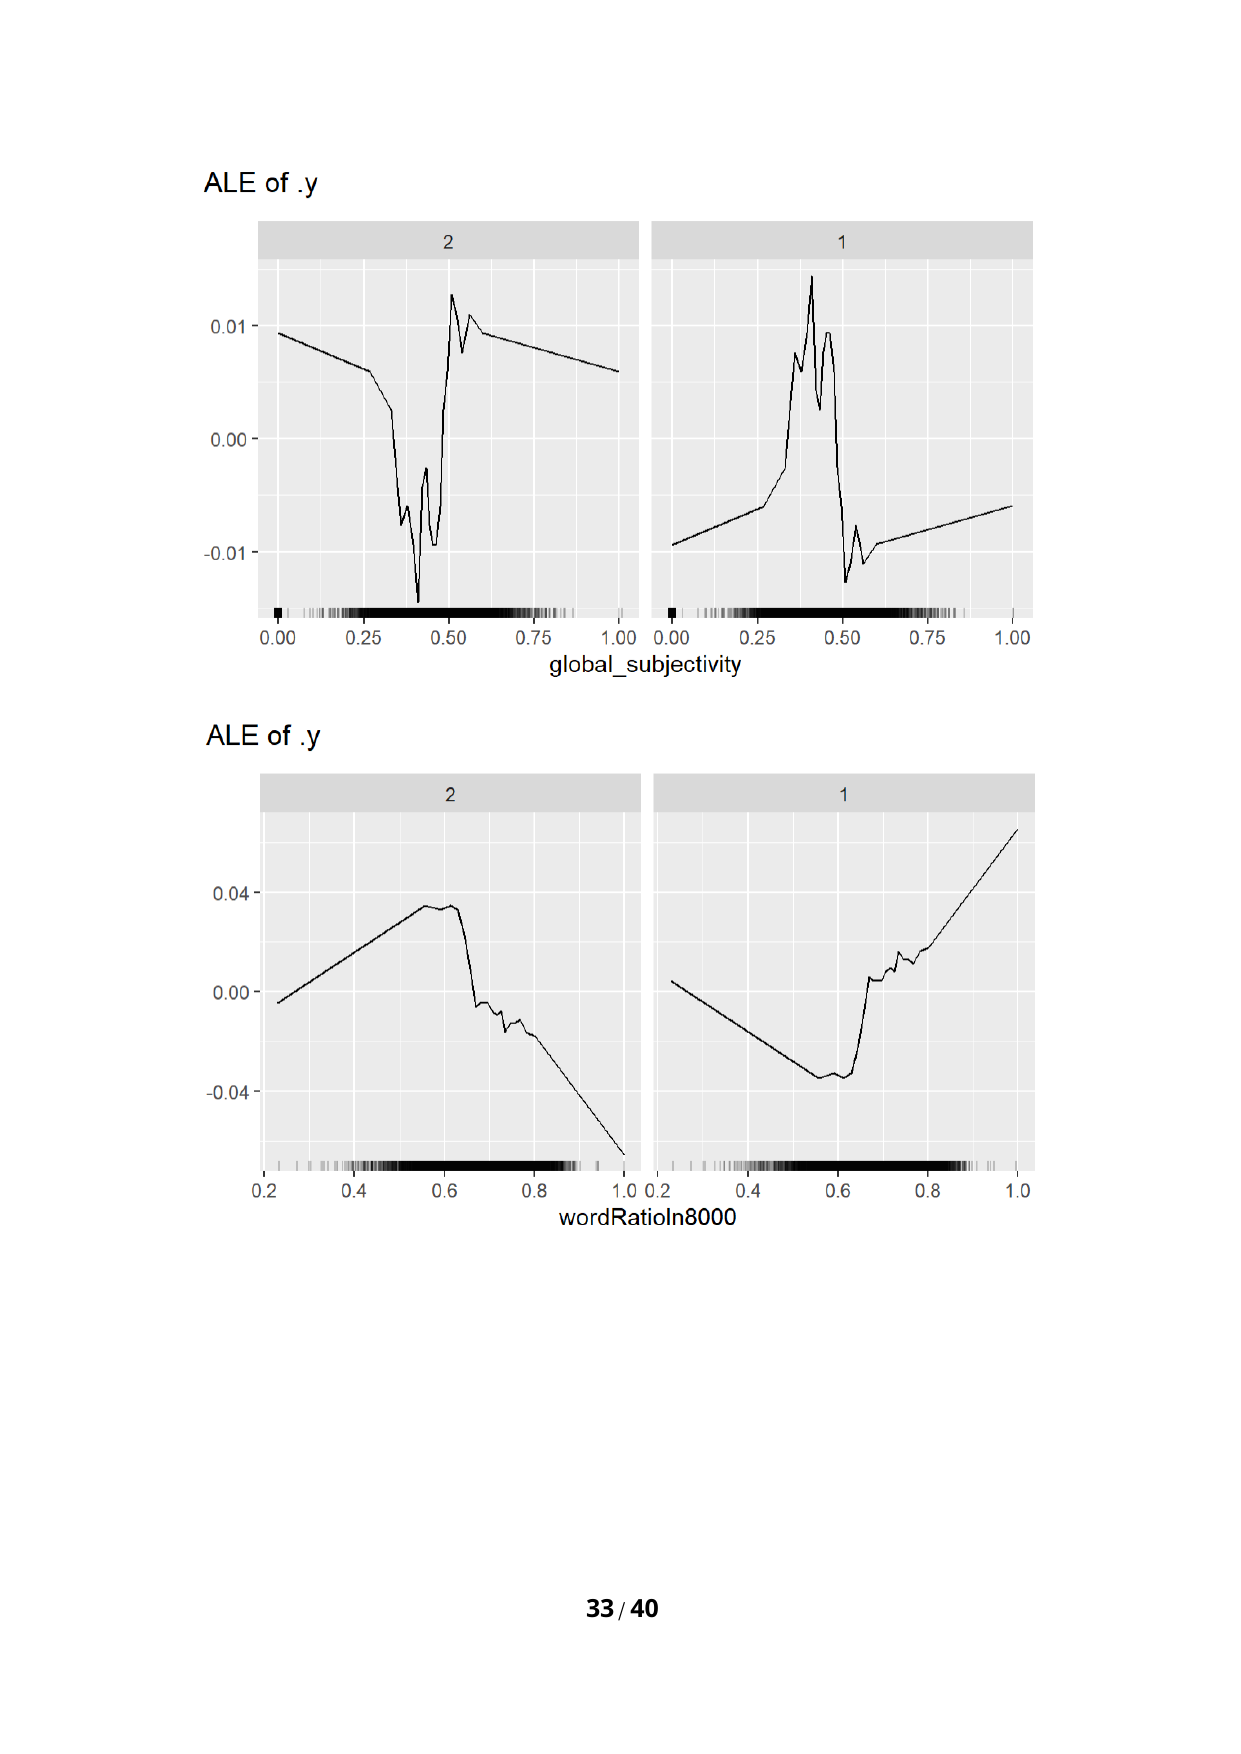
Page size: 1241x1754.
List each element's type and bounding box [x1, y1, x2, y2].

picture [187, 164, 1053, 693]
picture [187, 720, 1053, 1242]
